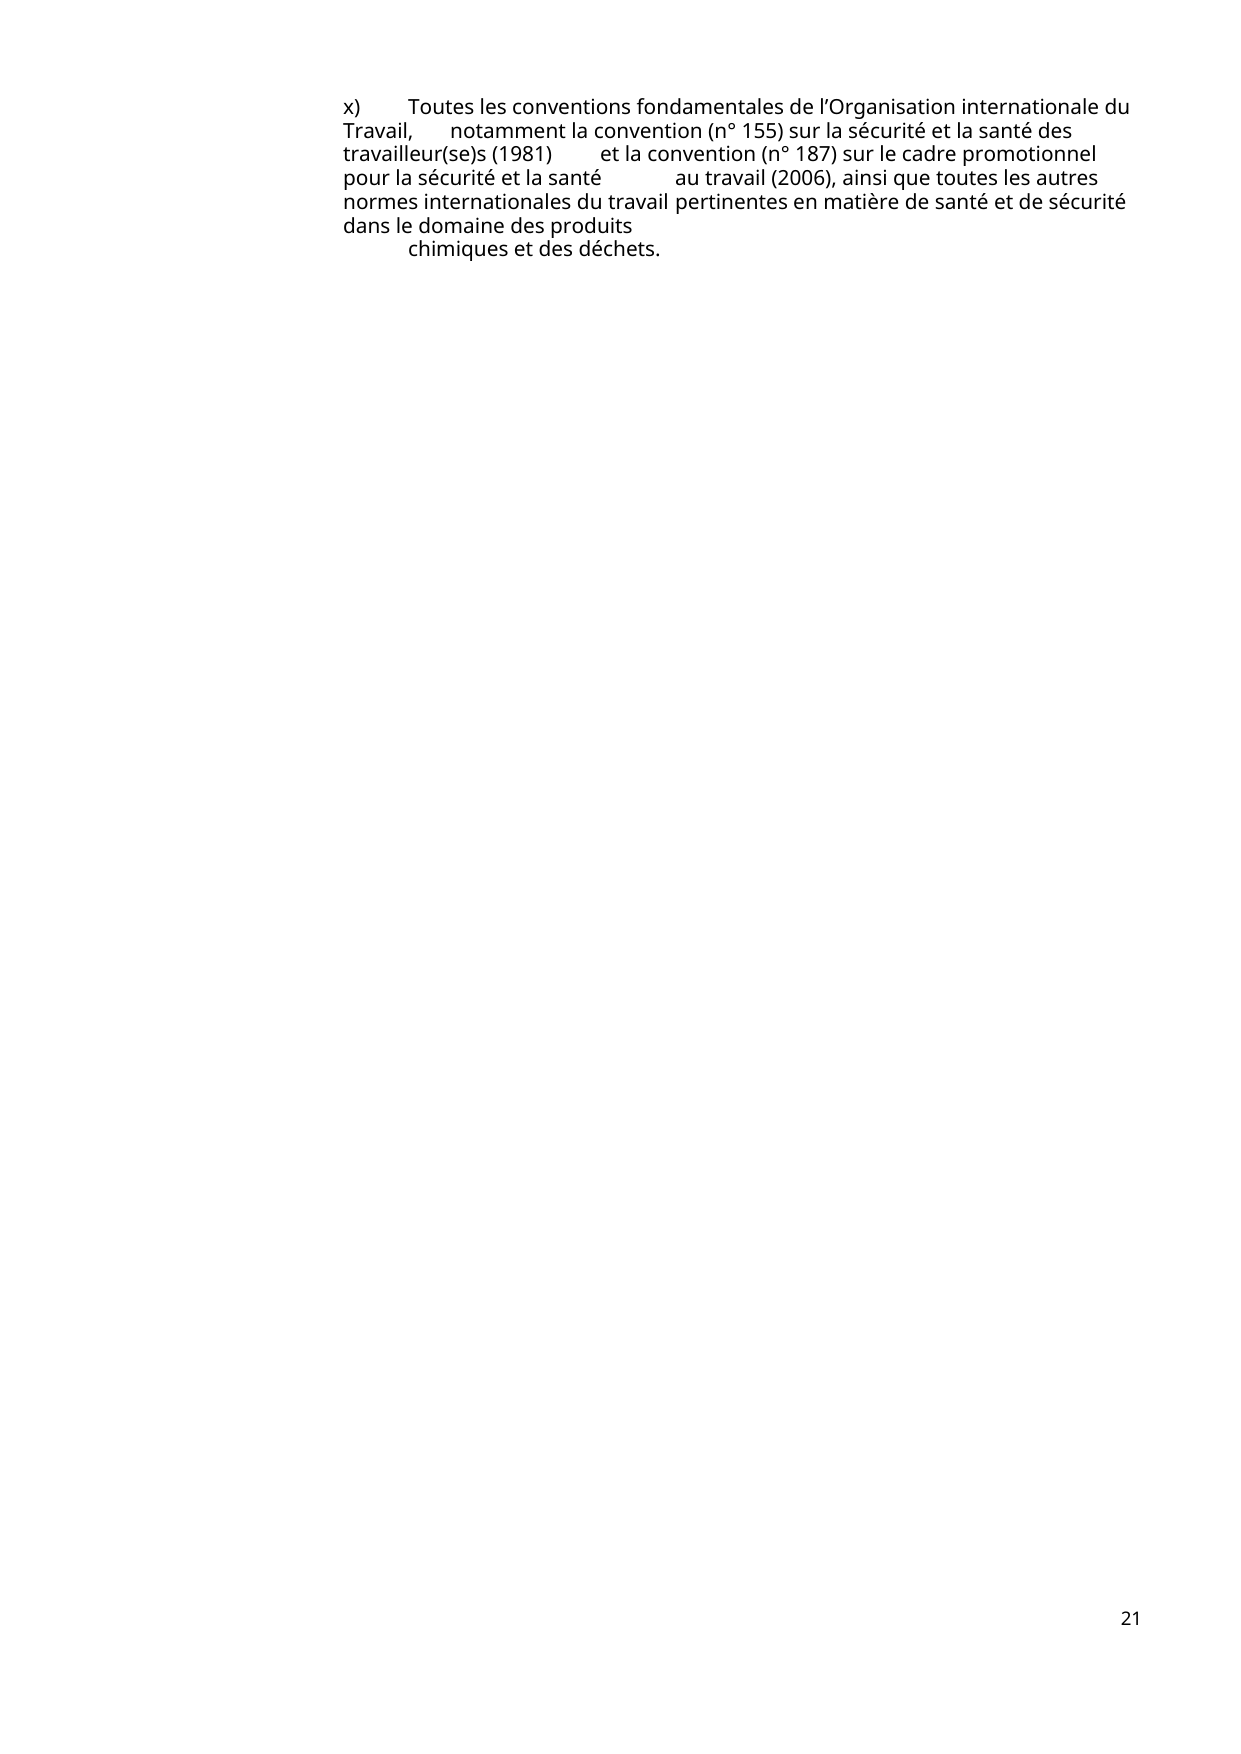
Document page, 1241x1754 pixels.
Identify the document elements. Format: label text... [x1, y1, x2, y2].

text 21 [150, 1609, 1142, 1629]
text x) Toutes les conventions fondamentales de l’Organisation internationale du Travail, notamment la convention (n° 155) sur la sécurité et la santé des travailleur(se)s (1981) et la convention (n° 187) sur le cadre promotionnel pour la sécurité et la santé au travail (2006), ainsi que toutes les autres normes internationales du travail pertinentes en matière de santé et de sécurité dans le domaine des produits chimiques et des déchets. [343, 95, 1144, 262]
